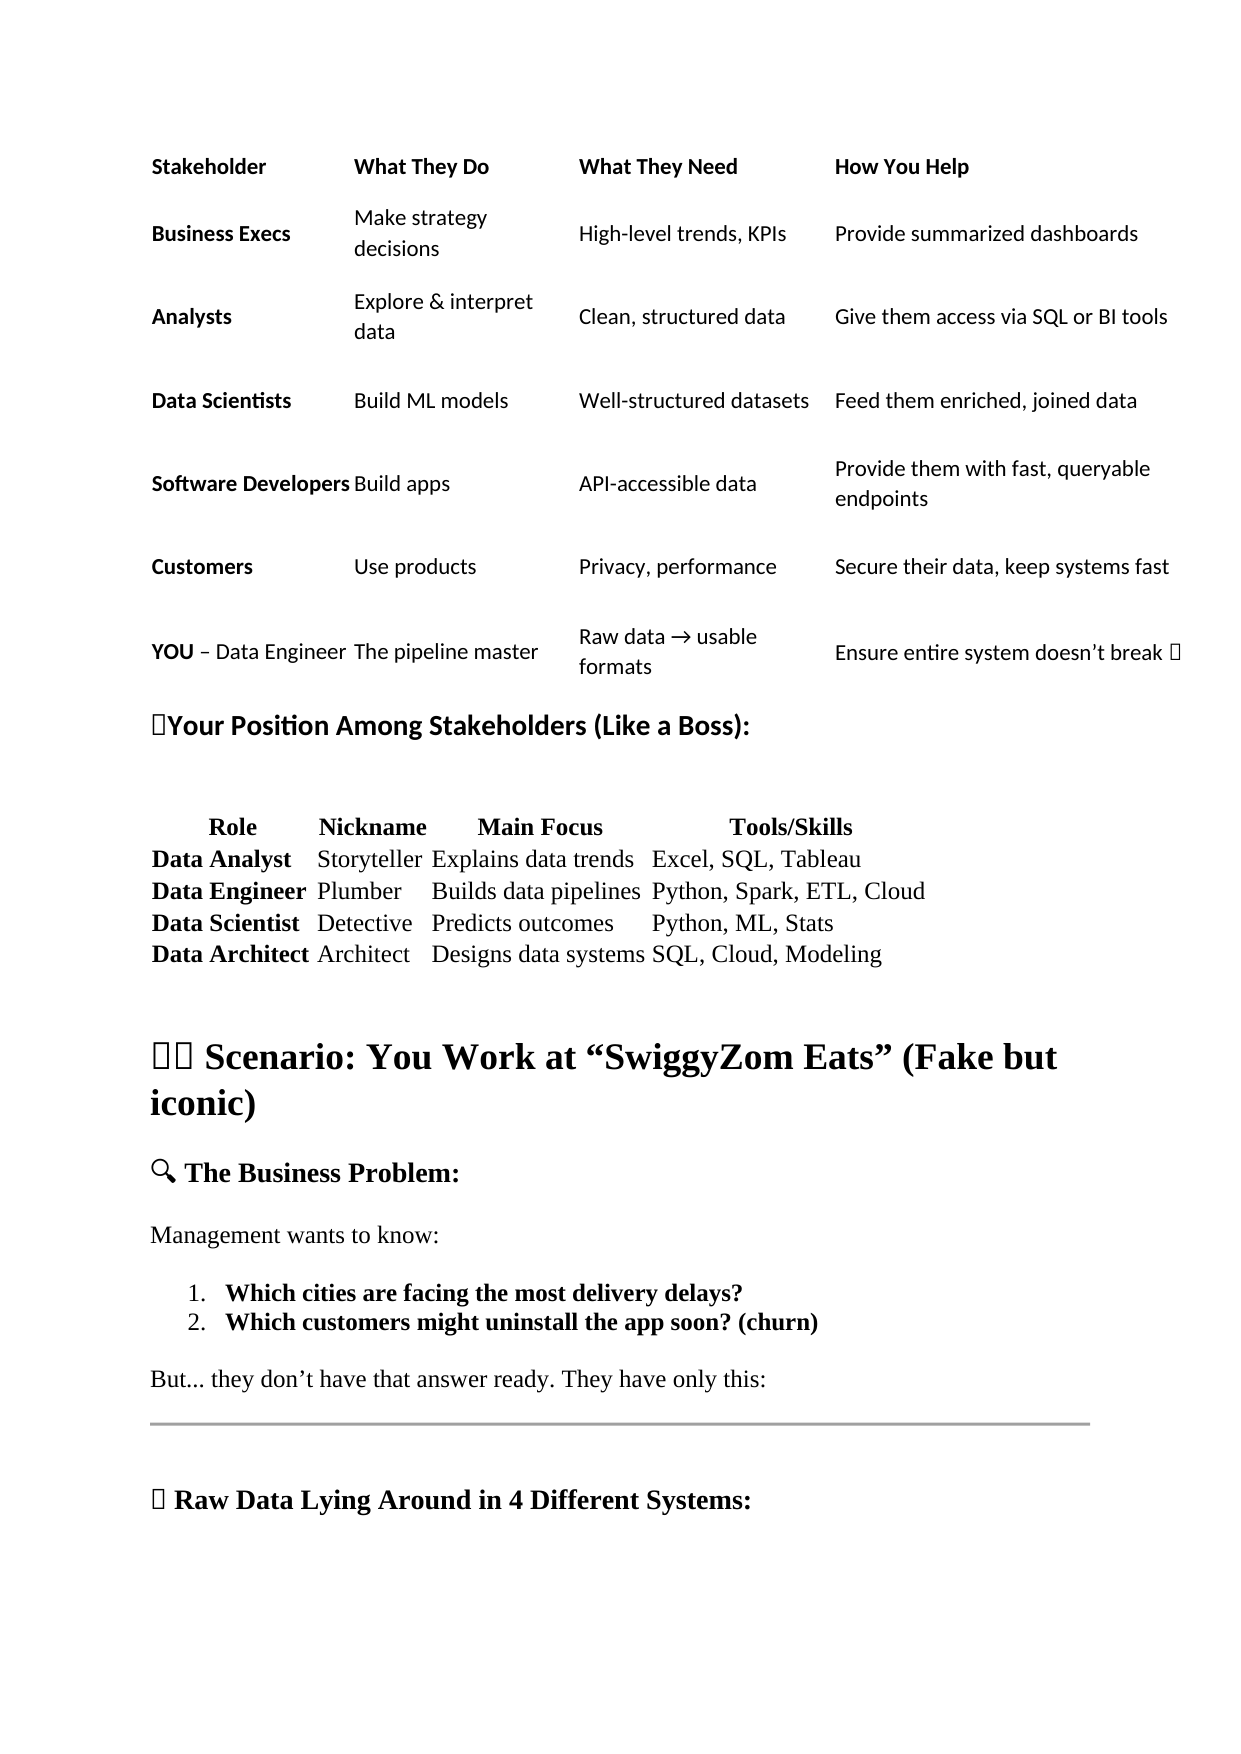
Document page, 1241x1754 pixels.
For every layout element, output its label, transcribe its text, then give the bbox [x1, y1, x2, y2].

table_cell Use products [352, 534, 577, 617]
table_cell Python, Spark, ETL, Cloud [650, 874, 932, 906]
table_header Nickname [315, 810, 430, 842]
table_cell Architect [315, 938, 430, 970]
table_header How You Help [833, 150, 1240, 201]
table_cell Secure their data, keep systems fast [833, 534, 1240, 617]
table_cell Provide them with fast, queryable endpoints [833, 451, 1240, 533]
table_cell Give them access via SQL or BI tools [833, 283, 1240, 367]
table_cell Ensure entire system doesn’t break 🔥 [833, 618, 1240, 704]
table_cell Explore & interpret data [352, 283, 577, 367]
table_cell The pipeline master [352, 618, 577, 704]
table_cell Data Architect [150, 938, 315, 970]
table_cell Python, ML, Stats [650, 906, 932, 938]
text 🔗Your Position Among Stakeholders (Like a Boss): [150, 704, 1090, 744]
table_cell Predicts outcomes [430, 906, 650, 938]
table_cell Build ML models [352, 367, 577, 451]
table_cell Data Analyst [150, 842, 315, 874]
table_cell Excel, SQL, Tableau [650, 842, 932, 874]
text 🔍 The Business Problem: [150, 1152, 1090, 1191]
table_cell Analysts [150, 283, 352, 367]
table_header Stakeholder [150, 150, 352, 201]
table_header What They Need [578, 150, 833, 201]
table_cell Make strategy decisions [352, 201, 577, 283]
text But... they don’t have that answer ready. They have only this: [150, 1364, 1090, 1393]
table_cell Plumber [315, 874, 430, 906]
table_cell Data Engineer [150, 874, 315, 906]
table_cell SQL, Cloud, Modeling [650, 938, 932, 970]
table_cell Clean, structured data [578, 283, 833, 367]
table_header Main Focus [430, 810, 650, 842]
text 🍔🛵 Scenario: You Work at “SwiggyZom Eats” (Fake but iconic) [150, 1029, 1090, 1123]
table_cell Customers [150, 534, 352, 617]
table_cell Explains data trends [430, 842, 650, 874]
table_cell Detective [315, 906, 430, 938]
table_cell Business Execs [150, 201, 352, 283]
table_header Role [150, 810, 315, 842]
table_cell Well-structured datasets [578, 367, 833, 451]
table_cell Privacy, performance [578, 534, 833, 617]
table_cell Build apps [352, 451, 577, 533]
table_cell YOU – Data Engineer [150, 618, 352, 704]
table_cell Data Scientist [150, 906, 315, 938]
table_cell API-accessible data [578, 451, 833, 533]
list Which cities are facing the most delivery delays? [187, 1278, 1090, 1307]
table_cell Storyteller [315, 842, 430, 874]
table_cell Software Developers [150, 451, 352, 533]
table_cell Data Scientists [150, 367, 352, 451]
table_cell Feed them enriched, joined data [833, 367, 1240, 451]
table_header What They Do [352, 150, 577, 201]
table_cell Designs data systems [430, 938, 650, 970]
table_header Tools/Skills [650, 810, 932, 842]
table_cell Raw data → usable formats [578, 618, 833, 704]
text Management wants to know: [150, 1220, 1090, 1249]
text 🔢 Raw Data Lying Around in 4 Different Systems: [150, 1480, 1090, 1518]
table_cell Provide summarized dashboards [833, 201, 1240, 283]
table_cell Builds data pipelines [430, 874, 650, 906]
table_cell High-level trends, KPIs [578, 201, 833, 283]
list Which customers might uninstall the app soon? (churn) [187, 1307, 1090, 1335]
